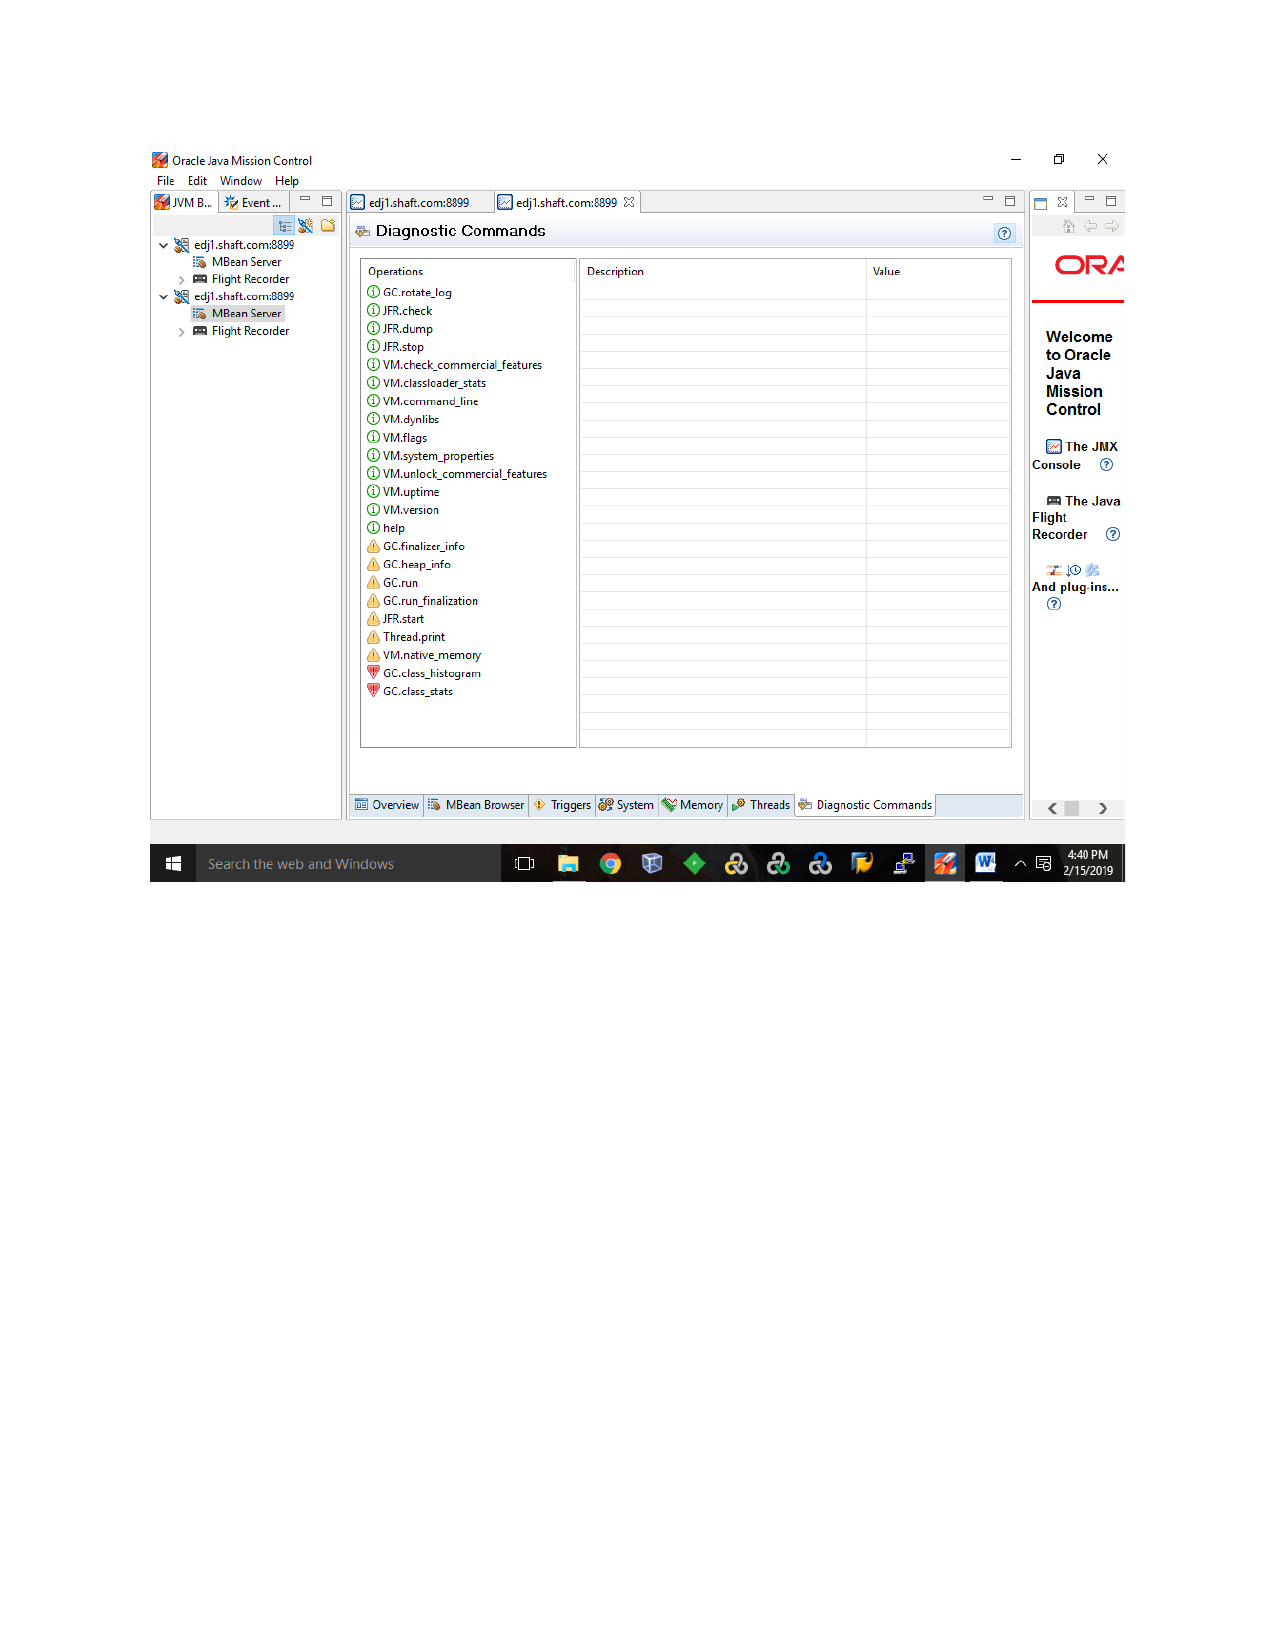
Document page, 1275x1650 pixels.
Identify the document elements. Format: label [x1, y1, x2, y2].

picture [150, 150, 1125, 882]
